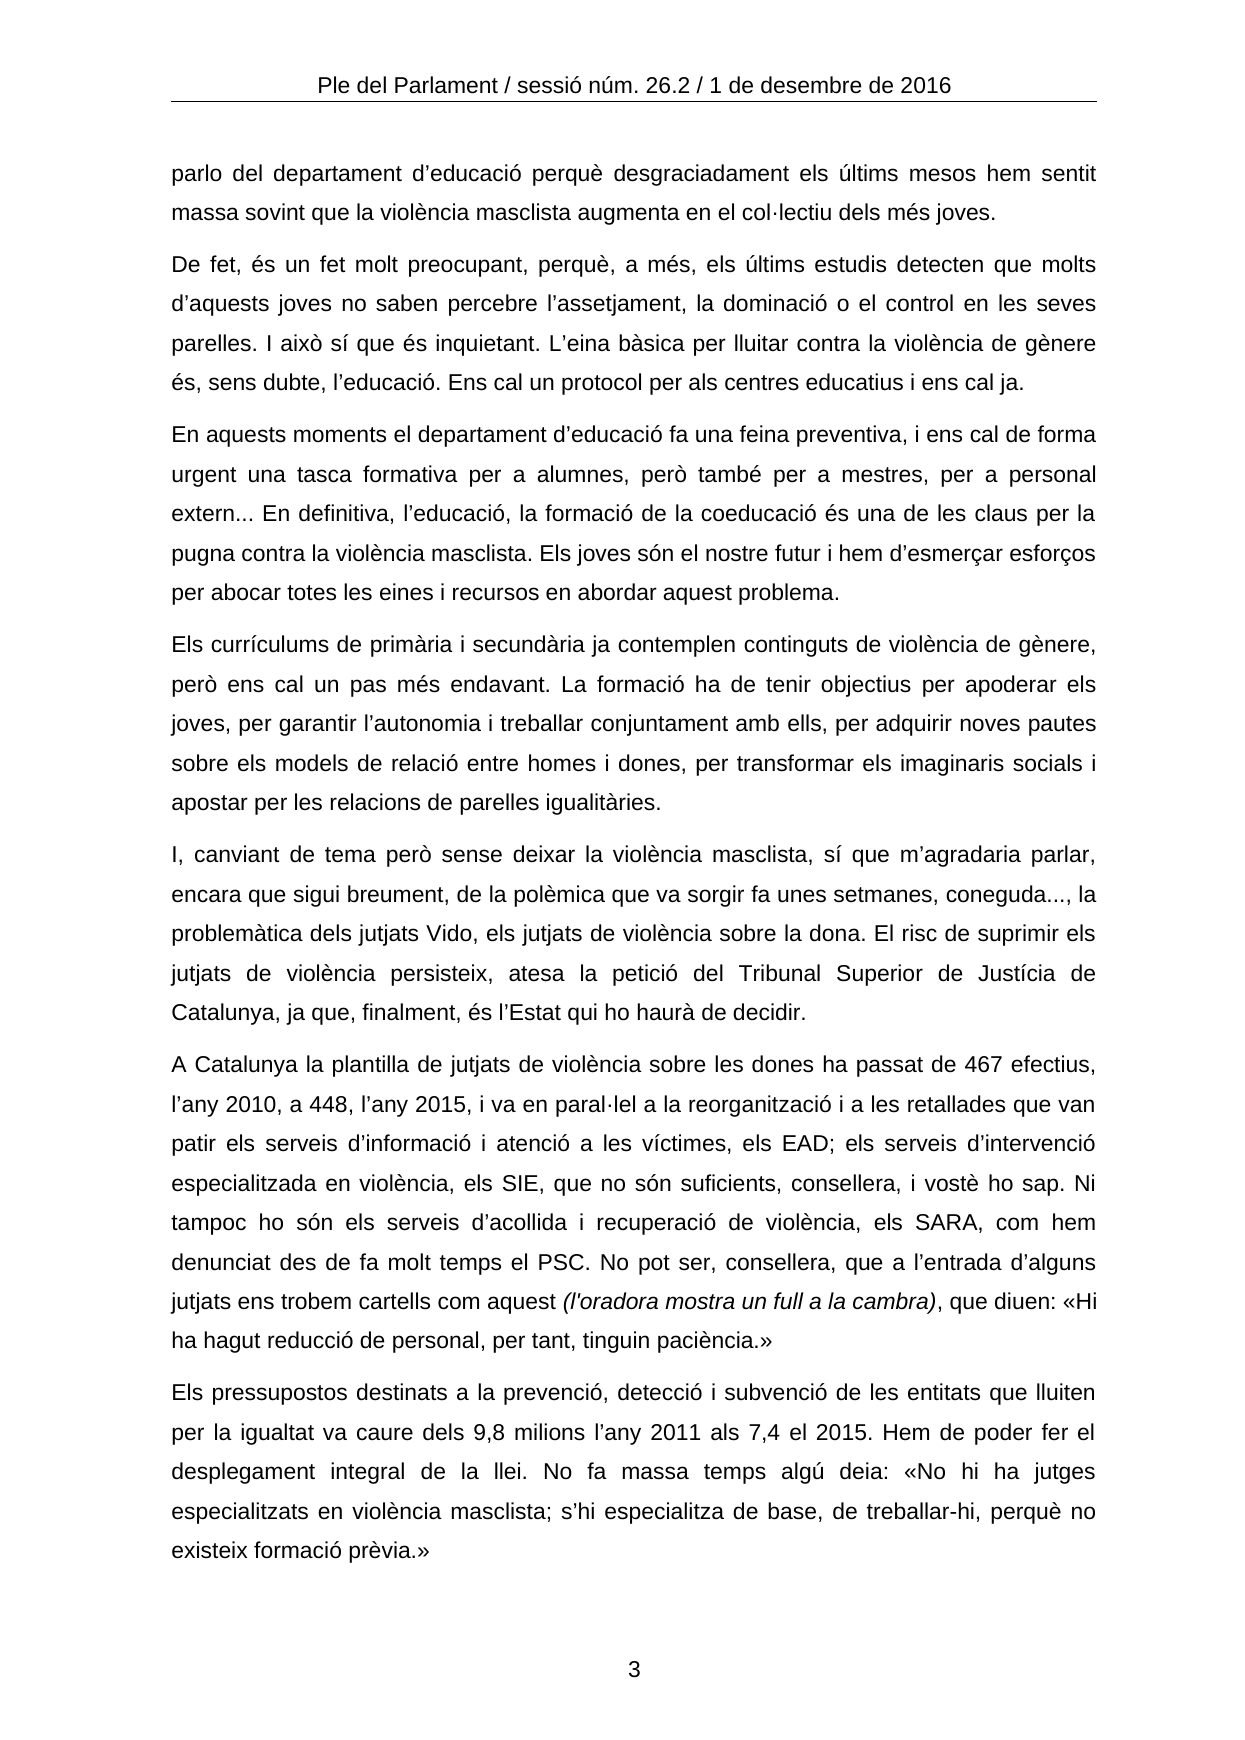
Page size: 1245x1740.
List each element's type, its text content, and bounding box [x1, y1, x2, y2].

text De fet, és un fet molt preocupant, perquè, a més, els últims estudis detecten que molts d’aquests joves no saben percebre l’assetjament, la dominació o el control en les seves parelles. I això sí que és inquietant. L’eina bàsica per lluitar contra la violència de gènere és, sens dubte, l’educació. Ens cal un protocol per als centres educatius i ens cal ja. [171, 251, 1097, 396]
text I, canviant de tema però sense deixar la violència masclista, sí que m’agradaria parlar, encara que sigui breument, de la polèmica que va sorgir fa unes setmanes, coneguda..., la problemàtica dels jutjats Vido, els jutjats de violència sobre la dona. El risc de suprimir els jutjats de violència persisteix, atesa la petició del Tribunal Superior de Justícia de Catalunya, ja que, finalment, és l’Estat qui ho haurà de decidir. [171, 841, 1097, 1025]
text En aquests moments el departament d’educació fa una feina preventiva, i ens cal de forma urgent una tasca formativa per a alumnes, però també per a mestres, per a personal extern... En definitiva, l’educació, la formació de la coeducació és una de les claus per la pugna contra la violència masclista. Els joves són el nostre futur i hem d’esmerçar esforços per abocar totes les eines i recursos en abordar aquest problema. [171, 421, 1097, 606]
text Els pressupostos destinats a la prevenció, detecció i subvenció de les entitats que lluiten per la igualtat va caure dels 9,8 milions l’any 2011 als 7,4 el 2015. Hem de poder fer el desplegament integral de la llei. No fa massa temps algú deia: «No hi ha jutges especialitzats en violència masclista; s’hi especialitza de base, de treballar-hi, perquè no existeix formació prèvia.» [171, 1379, 1097, 1564]
text A Catalunya la plantilla de jutjats de violència sobre les dones ha passat de 467 efectius, l’any 2010, a 448, l’any 2015, i va en paral·lel a la reorganització i a les retallades que van patir els serveis d’informació i atenció a les víctimes, els EAD; els serveis d’intervenció especialitzada en violència, els SIE, que no són suficients, consellera, i vostè ho sap. Ni tampoc ho són els serveis d’acollida i recuperació de violència, els SARA, com hem denunciat des de fa molt temps el PSC. No pot ser, consellera, que a l’entrada d’alguns jutjats ens trobem cartells com aquest (l'oradora mostra un full a la cambra), que diuen: «Hi ha hagut reducció de personal, per tant, tinguin paciència.» [171, 1051, 1097, 1354]
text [171, 159, 1097, 225]
text Els currículums de primària i secundària ja contemplen continguts de violència de gènere, però ens cal un pas més endavant. La formació ha de tenir objectius per apoderar els joves, per garantir l’autonomia i treballar conjuntament amb ells, per adquirir noves pautes sobre els models de relació entre homes i dones, per transformar els imaginaris socials i apostar per les relacions de parelles igualitàries. [171, 631, 1097, 816]
